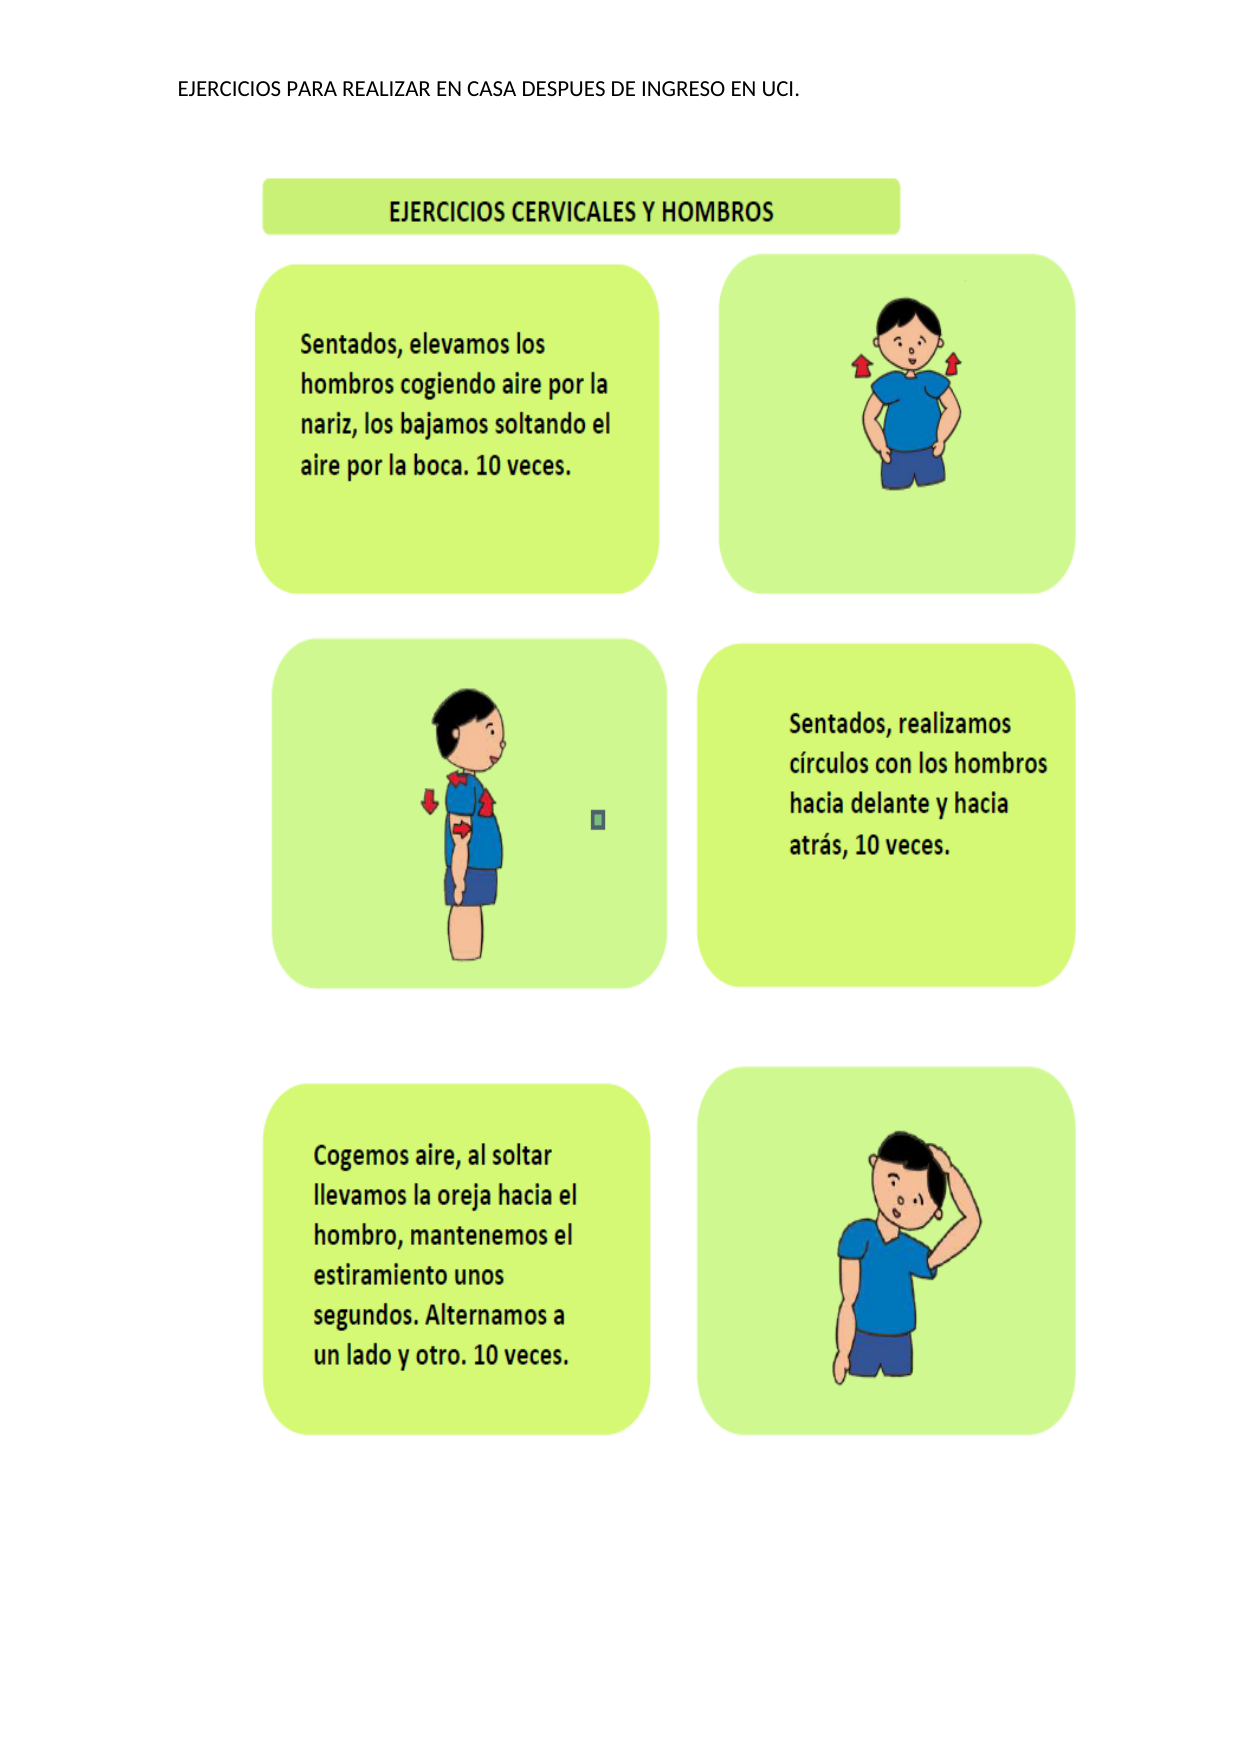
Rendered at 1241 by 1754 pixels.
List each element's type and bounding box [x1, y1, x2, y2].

picture [177, 147, 1121, 1437]
